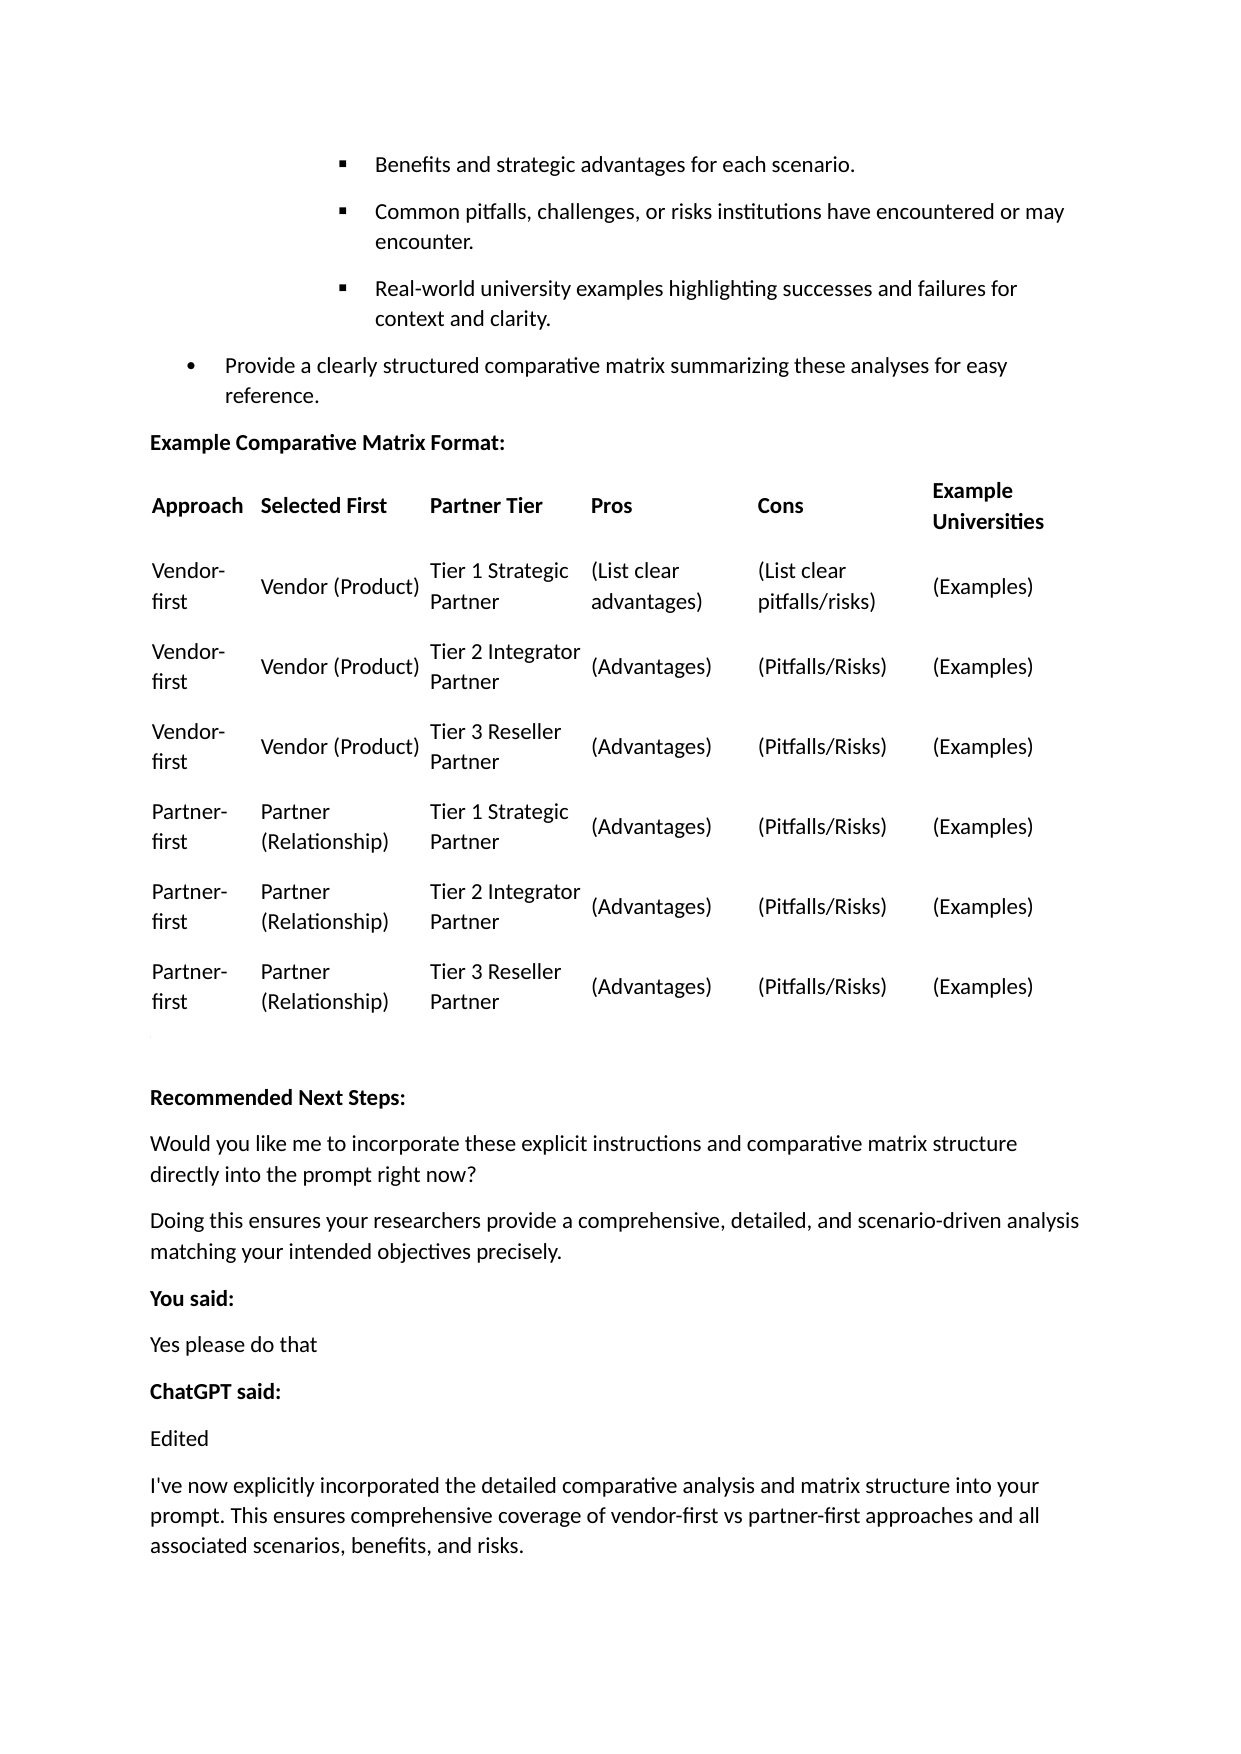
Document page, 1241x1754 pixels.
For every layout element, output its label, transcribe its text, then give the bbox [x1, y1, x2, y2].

table_cell (Examples) [931, 635, 1090, 715]
table_cell Vendor (Product) [259, 555, 428, 635]
list Real-world university examples highlighting successes and failures for context and clarity. [337, 274, 1090, 332]
table_cell Tier 1 Strategic Partner [428, 555, 589, 635]
table_cell (Pitfalls/Risks) [756, 635, 931, 715]
table_header Example Universities [931, 475, 1090, 555]
list Common pitfalls, challenges, or risks institutions have encountered or may encounter. [337, 197, 1090, 255]
table_cell (Advantages) [589, 635, 756, 715]
table_cell (Examples) [931, 555, 1090, 635]
table_cell Tier 2 Integrator Partner [428, 876, 589, 956]
table_cell Tier 1 Strategic Partner [428, 795, 589, 876]
list Benefits and strategic advantages for each scenario. [337, 150, 1090, 178]
table_cell (Advantages) [589, 715, 756, 795]
table_cell Vendor-first [150, 715, 259, 795]
table_cell (Examples) [931, 795, 1090, 876]
text Would you like me to incorporate these explicit instructions and comparative matrix structure directly into the prompt right now? [150, 1129, 1090, 1188]
table_cell (Examples) [931, 956, 1090, 1036]
table_cell (Pitfalls/Risks) [756, 876, 931, 956]
table_cell (Examples) [931, 715, 1090, 795]
table_cell (Pitfalls/Risks) [756, 795, 931, 876]
table_cell Tier 3 Reseller Partner [428, 715, 589, 795]
list Provide a clearly structured comparative matrix summarizing these analyses for easy reference. [187, 351, 1090, 409]
table_cell Vendor-first [150, 555, 259, 635]
table_header Selected First [259, 475, 428, 555]
table_cell Partner (Relationship) [259, 956, 428, 1036]
table_cell (Pitfalls/Risks) [756, 956, 931, 1036]
table_cell (Examples) [931, 876, 1090, 956]
table_cell Vendor-first [150, 635, 259, 715]
table_cell (Advantages) [589, 795, 756, 876]
table_cell Tier 3 Reseller Partner [428, 956, 589, 1036]
text Edited [150, 1424, 1090, 1452]
table_header Pros [589, 475, 756, 555]
table_cell Partner-first [150, 876, 259, 956]
table_cell Partner (Relationship) [259, 876, 428, 956]
text ChatGPT said: [150, 1377, 1090, 1405]
table_cell Vendor (Product) [259, 715, 428, 795]
table_cell Tier 2 Integrator Partner [428, 635, 589, 715]
table_cell (Advantages) [589, 876, 756, 956]
text You said: [150, 1284, 1090, 1312]
text I've now explicitly incorporated the detailed comparative analysis and matrix structure into your prompt. This ensures comprehensive coverage of vendor-first vs partner-first approaches and all associated scenarios, benefits, and risks. [150, 1471, 1090, 1559]
text Example Comparative Matrix Format: [150, 428, 1090, 456]
text Doing this ensures your researchers provide a comprehensive, detailed, and scenario-driven analysis matching your intended objectives precisely. [150, 1207, 1090, 1265]
table_cell Partner (Relationship) [259, 795, 428, 876]
table_cell Partner-first [150, 795, 259, 876]
table_header Partner Tier [428, 475, 589, 555]
table_cell (Advantages) [589, 956, 756, 1036]
table_cell Vendor (Product) [259, 635, 428, 715]
table_header Cons [756, 475, 931, 555]
text Recommended Next Steps: [150, 1083, 1090, 1111]
table_cell (List clear pitfalls/risks) [756, 555, 931, 635]
table_cell (Pitfalls/Risks) [756, 715, 931, 795]
table_cell (List clear advantages) [589, 555, 756, 635]
table_cell Partner-first [150, 956, 259, 1036]
table_header Approach [150, 475, 259, 555]
text Yes please do that [150, 1331, 1090, 1358]
